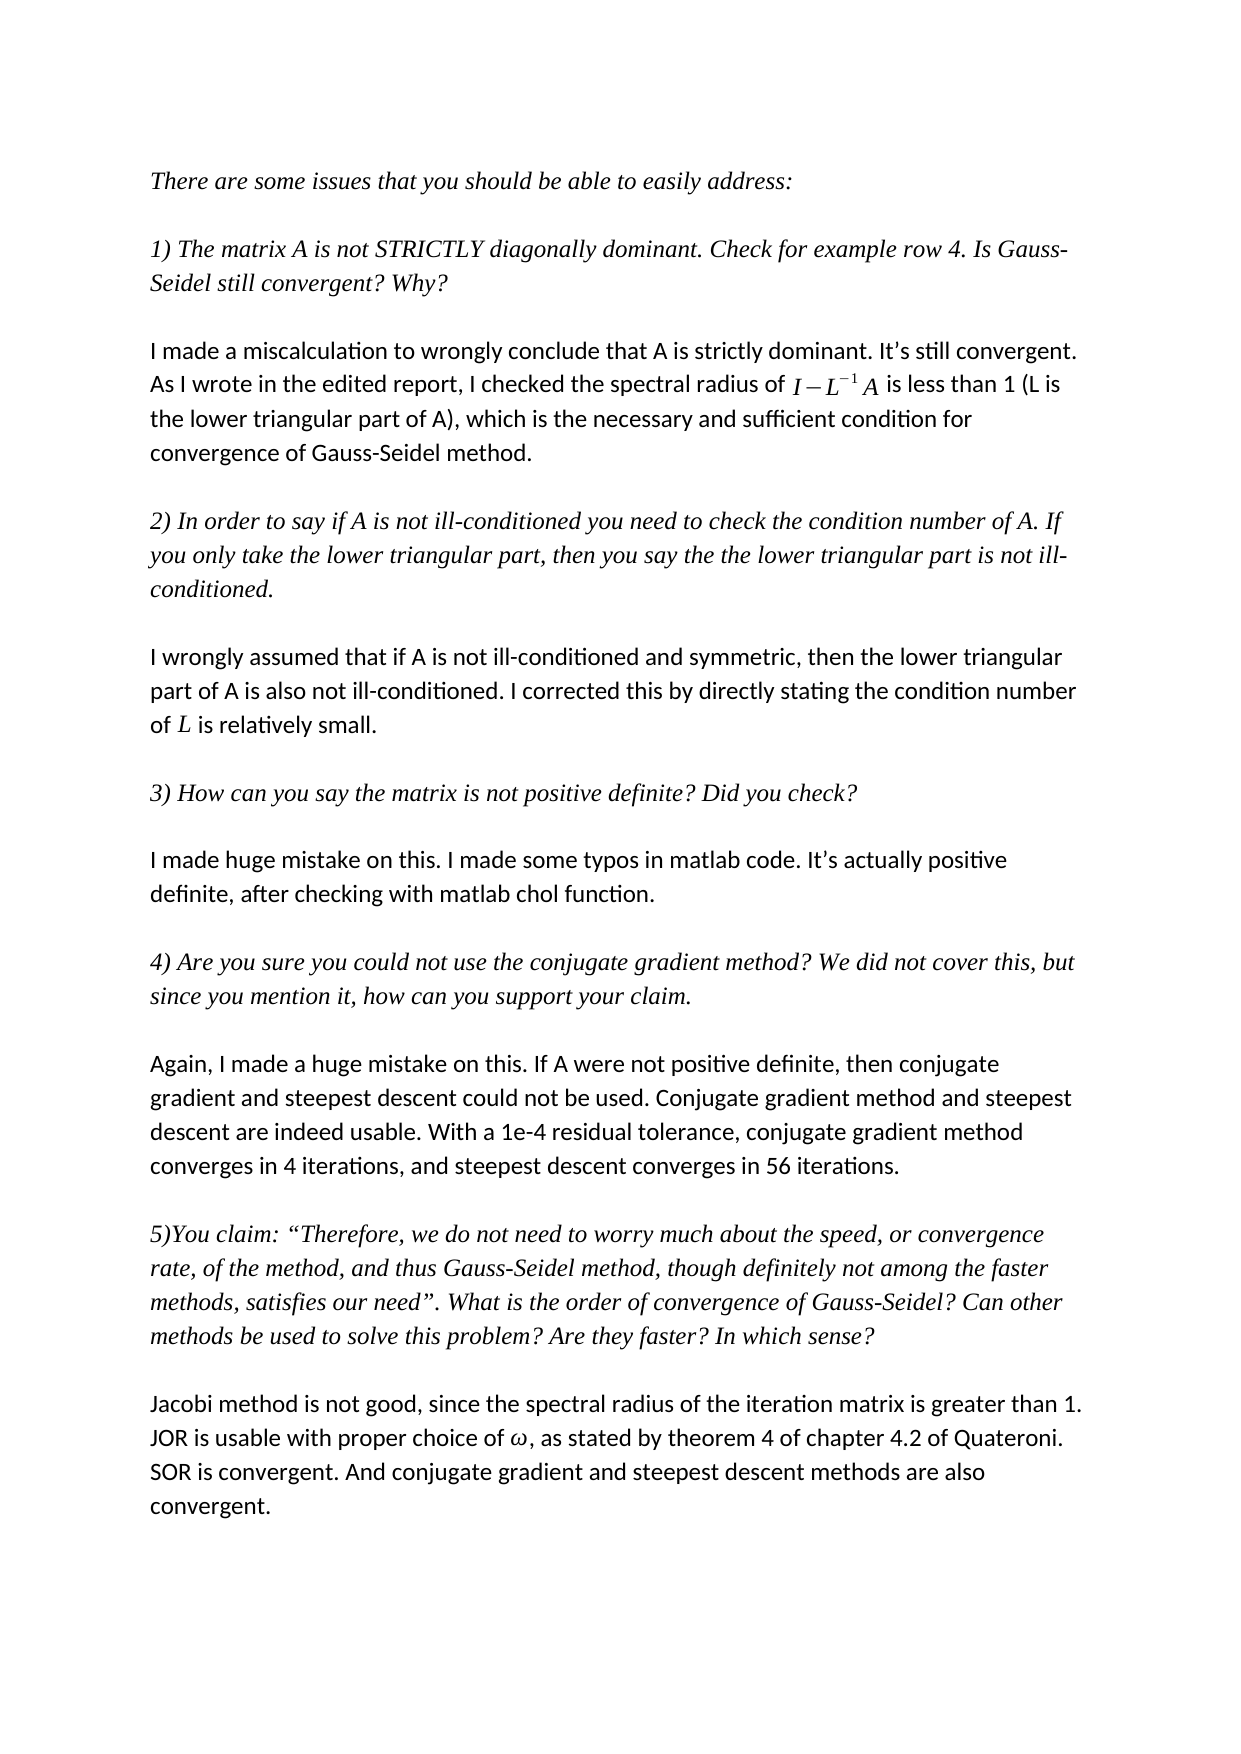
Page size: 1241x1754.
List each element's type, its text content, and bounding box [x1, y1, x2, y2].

text I made huge mistake on this. I made some typos in matlab code. It’s actually positive definite, after checking with matlab chol function. [150, 843, 1090, 911]
text 5)You claim: “Therefore, we do not need to worry much about the speed, or convergence rate, of the method, and thus Gauss-Seidel method, though definitely not among the faster methods, satisfies our need”. What is the order of convergence of Gauss-Seidel? Can other methods be used to solve this problem? Are they faster? In which sense? [150, 1217, 1090, 1352]
text 2) In order to say if A is not ill-conditioned you need to check the condition number of A. If you only take the lower triangular part, then you say the the lower triangular part is not ill-conditioned. [150, 503, 1090, 605]
text I made a miscalculation to wrongly conclude that A is strictly dominant. It’s still convergent. As I wrote in the edited report, I checked the spectral radius of is less than 1 (L is the lower triangular part of A), which is the necessary and sufficient condition for convergence of Gauss-Seidel method. [150, 334, 1090, 469]
text 3) How can you say the matrix is not positive definite? Did you check? [150, 775, 1090, 809]
text Again, I made a huge mistake on this. If A were not positive definite, then conjugate gradient and steepest descent could not be used. Conjugate gradient method and steepest descent are indeed usable. With a 1e-4 residual tolerance, conjugate gradient method converges in 4 iterations, and steepest descent converges in 56 iterations. [150, 1047, 1090, 1183]
text 1) The matrix A is not STRICTLY diagonally dominant. Check for example row 4. Is Gauss-Seidel still convergent? Why? [150, 232, 1090, 300]
text There are some issues that you should be able to easily address: [150, 164, 1090, 198]
text 4) Are you sure you could not use the conjugate gradient method? We did not cover this, but since you mention it, how can you support your claim. [150, 945, 1090, 1013]
text I wrongly assumed that if A is not ill-conditioned and symmetric, then the lower triangular part of A is also not ill-conditioned. I corrected this by directly stating the condition number of is relatively small. [150, 639, 1090, 741]
text Jacobi method is not good, since the spectral radius of the iteration matrix is greater than 1. JOR is usable with proper choice of , as stated by theorem 4 of chapter 4.2 of Quateroni. SOR is convergent. And conjugate gradient and steepest descent methods are also convergent. [150, 1386, 1090, 1522]
